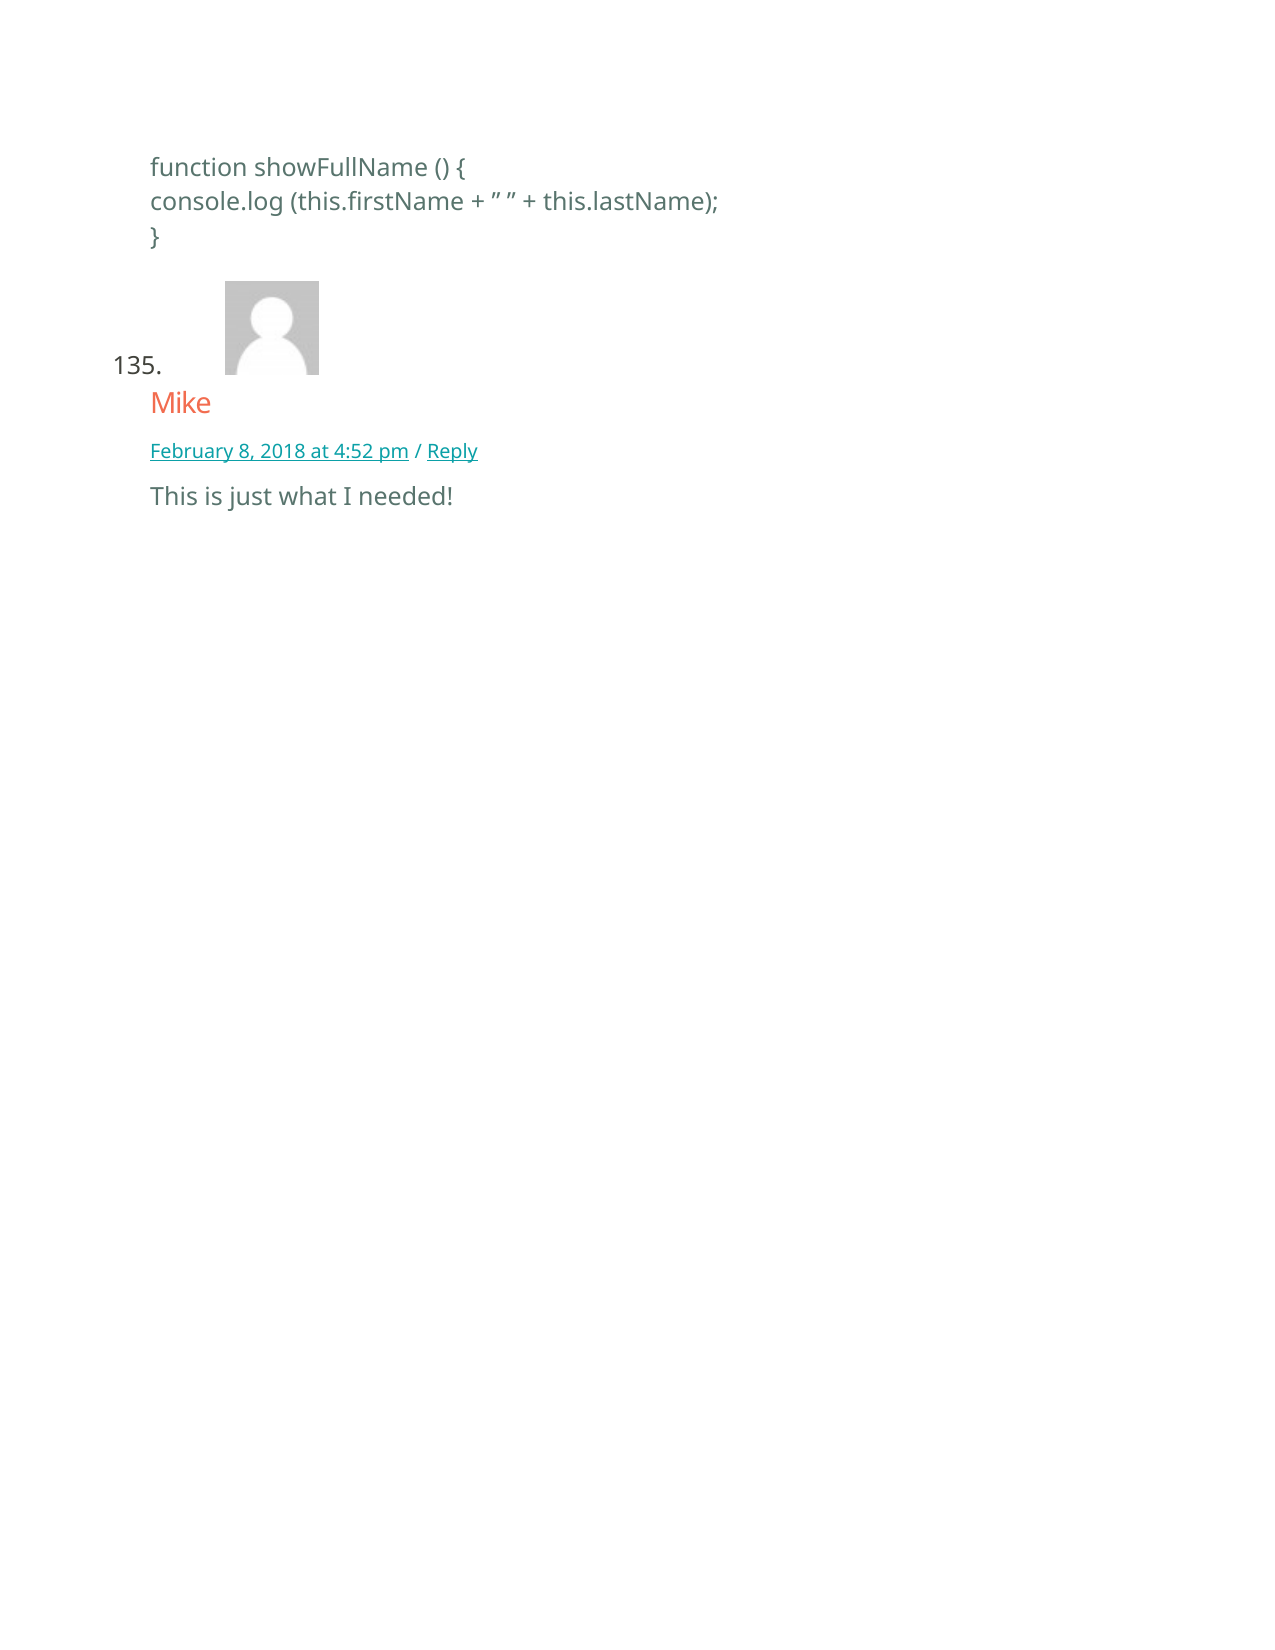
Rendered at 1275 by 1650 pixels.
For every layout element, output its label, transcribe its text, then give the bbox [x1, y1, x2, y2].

text February 8, 2018 at 4:52 pm / Reply [150, 429, 1125, 464]
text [150, 150, 1125, 252]
text This is just what I needed! [150, 478, 1125, 512]
picture [225, 281, 319, 375]
text Mike [150, 382, 1125, 422]
